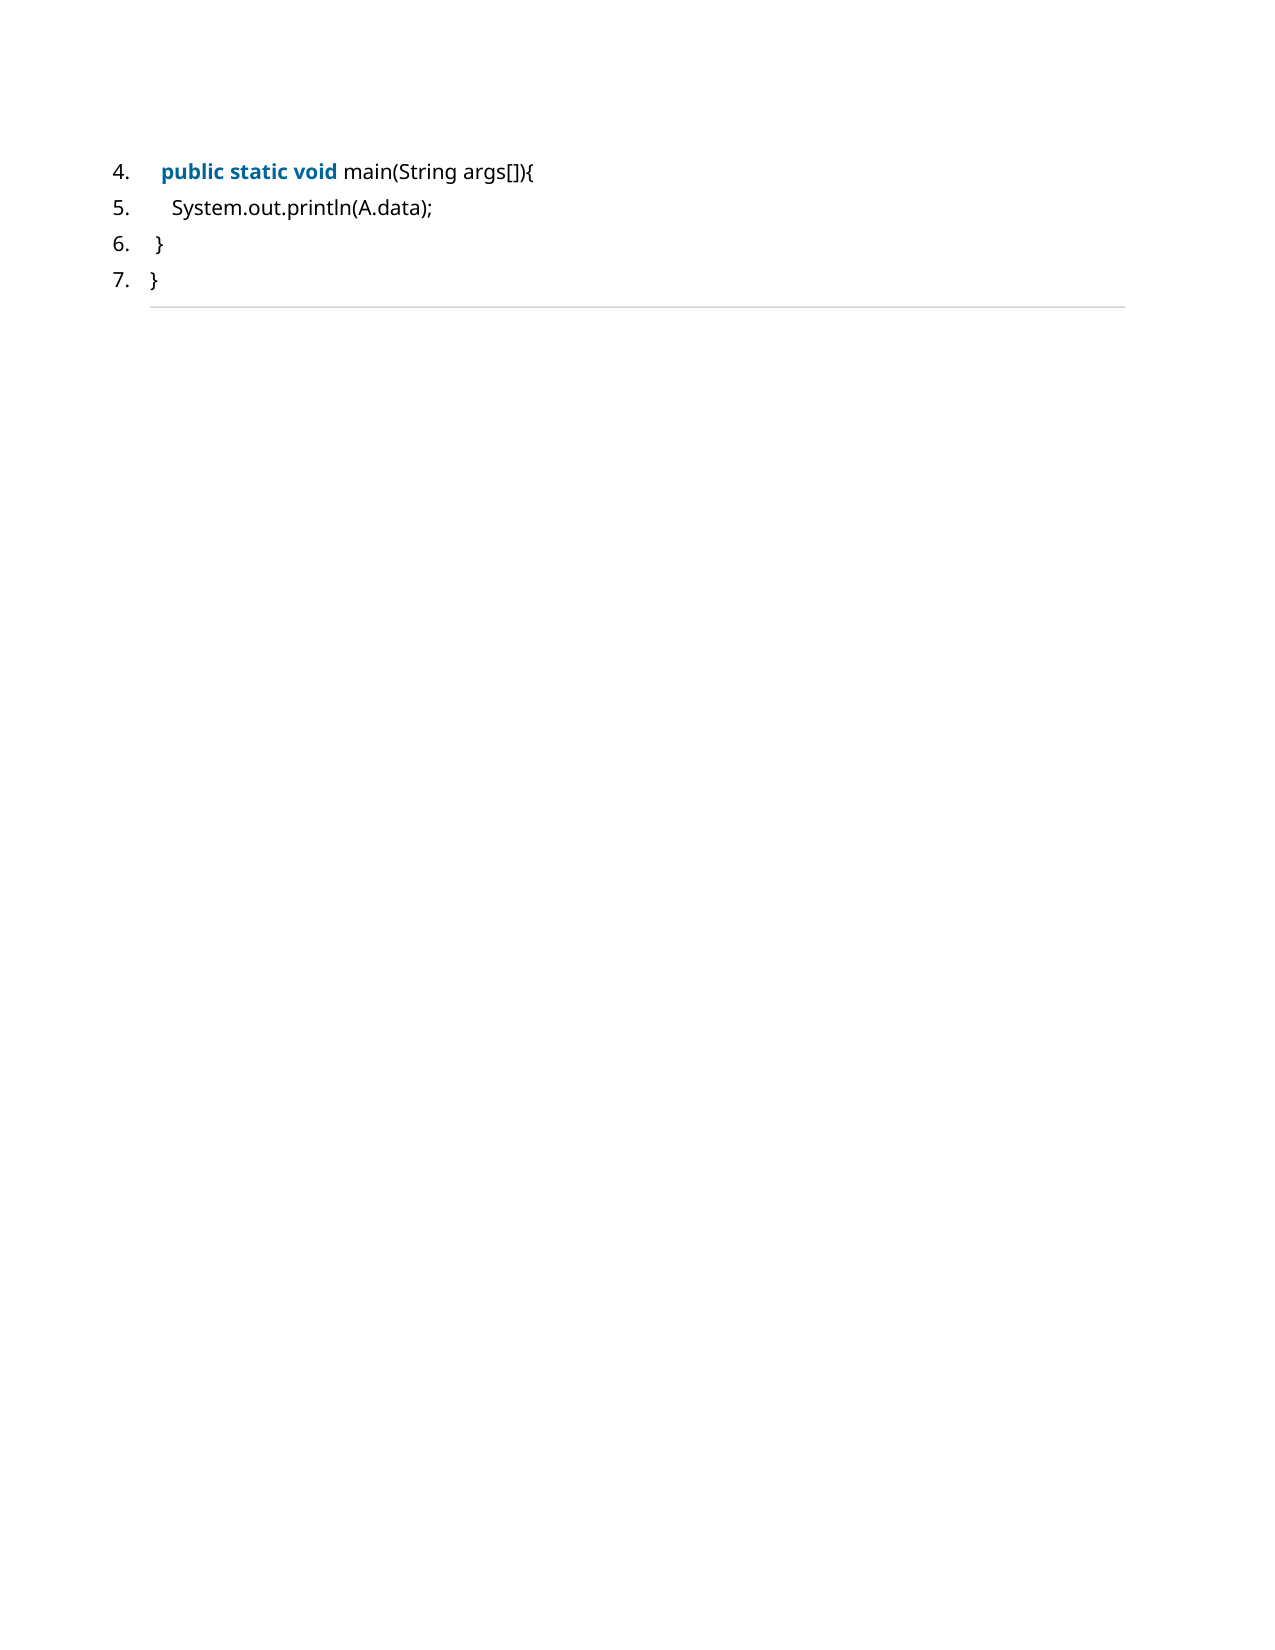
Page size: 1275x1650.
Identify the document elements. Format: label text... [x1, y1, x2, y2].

list public static void main(String args[]){ [112, 150, 1125, 186]
list } [112, 258, 1125, 294]
list } [112, 222, 1125, 258]
list System.out.println(A.data); [112, 186, 1125, 222]
